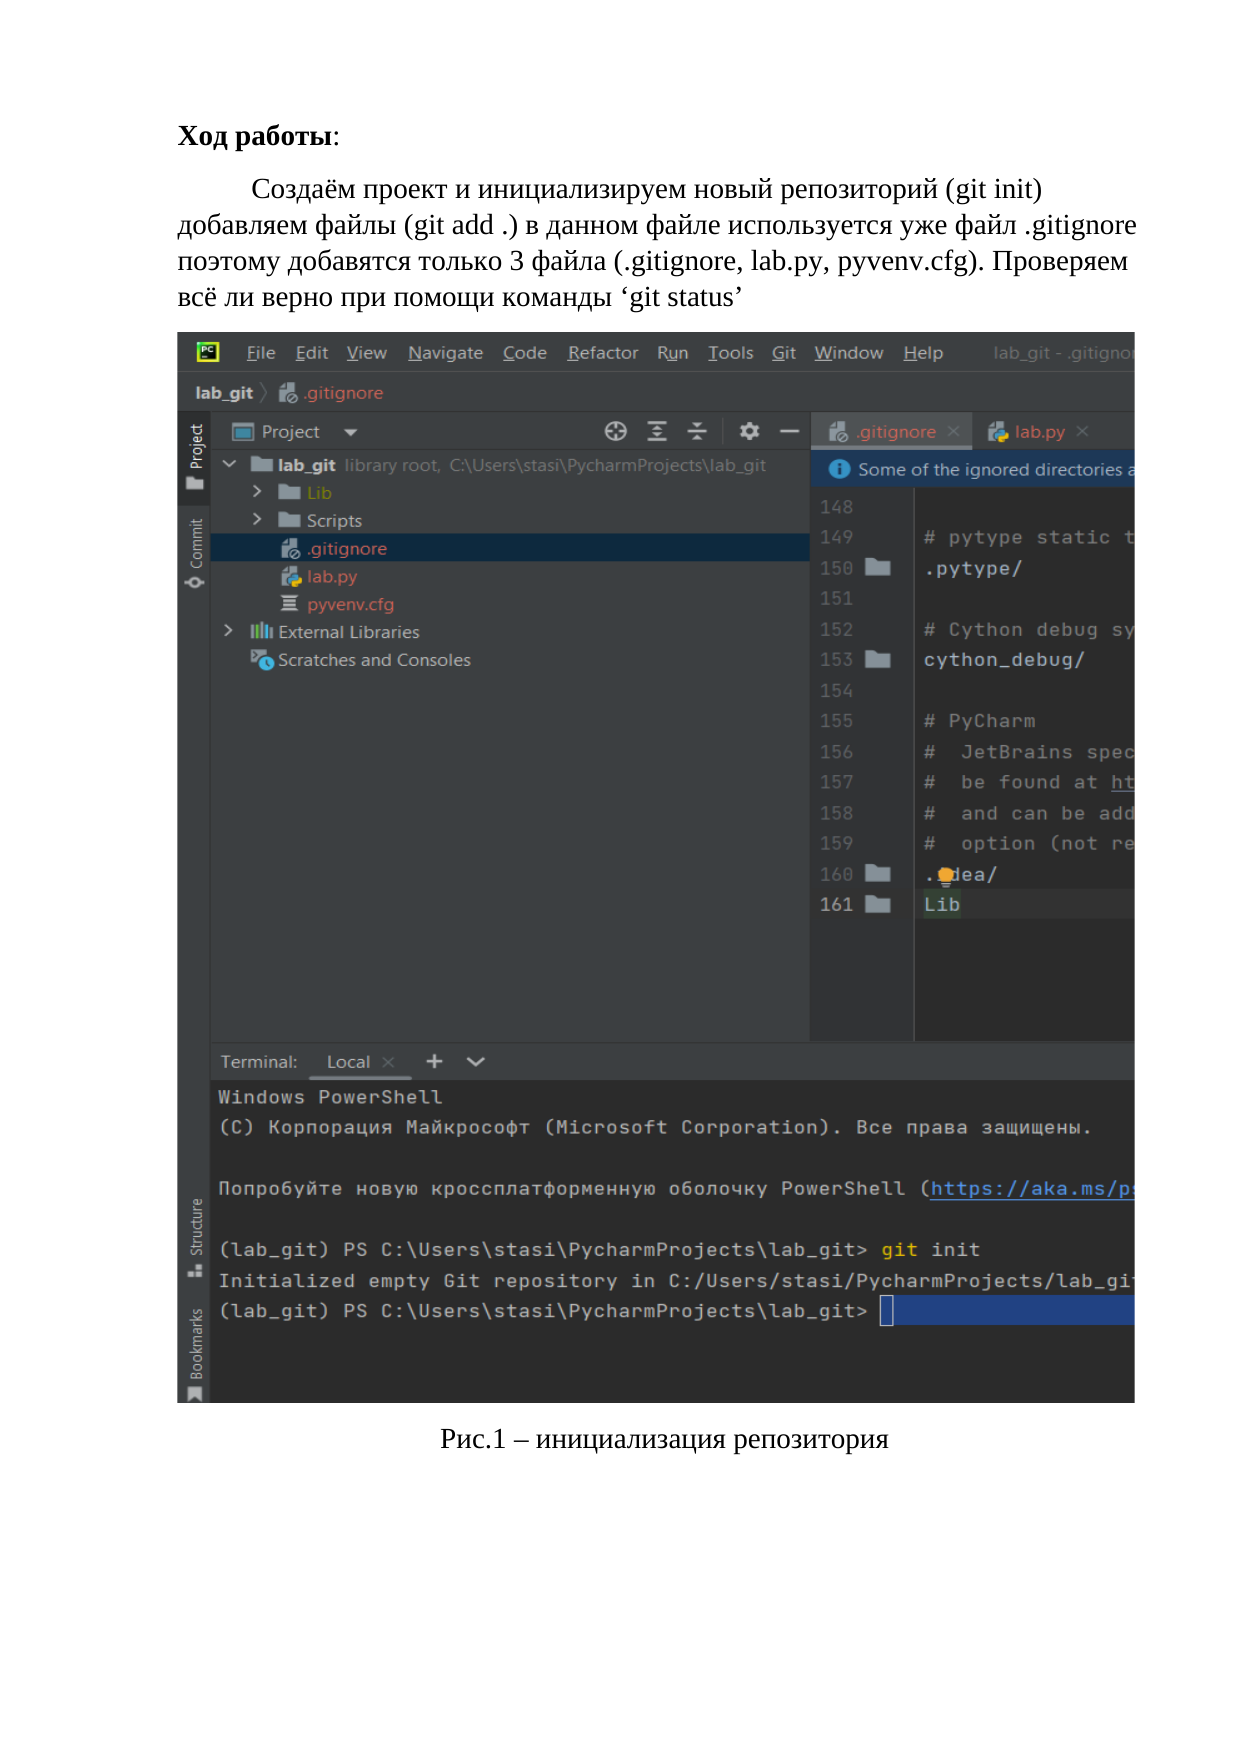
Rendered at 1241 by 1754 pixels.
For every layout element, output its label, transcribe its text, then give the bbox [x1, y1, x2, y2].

picture [177, 332, 1135, 1403]
text Ход работы: [177, 118, 1152, 152]
text Coздаём проект и инициализируем новый репозиторий (git init) добавляем файлы (git add .) в данном файле используется уже файл .gitignore поэтому добавятся только 3 файла (.gitignore, lab.py, pyvenv.cfg). Проверяем всё ли верно при помощи команды ‘git status’ [177, 171, 1152, 313]
text Рис.1 – инициализация репозитория [177, 1421, 1152, 1454]
